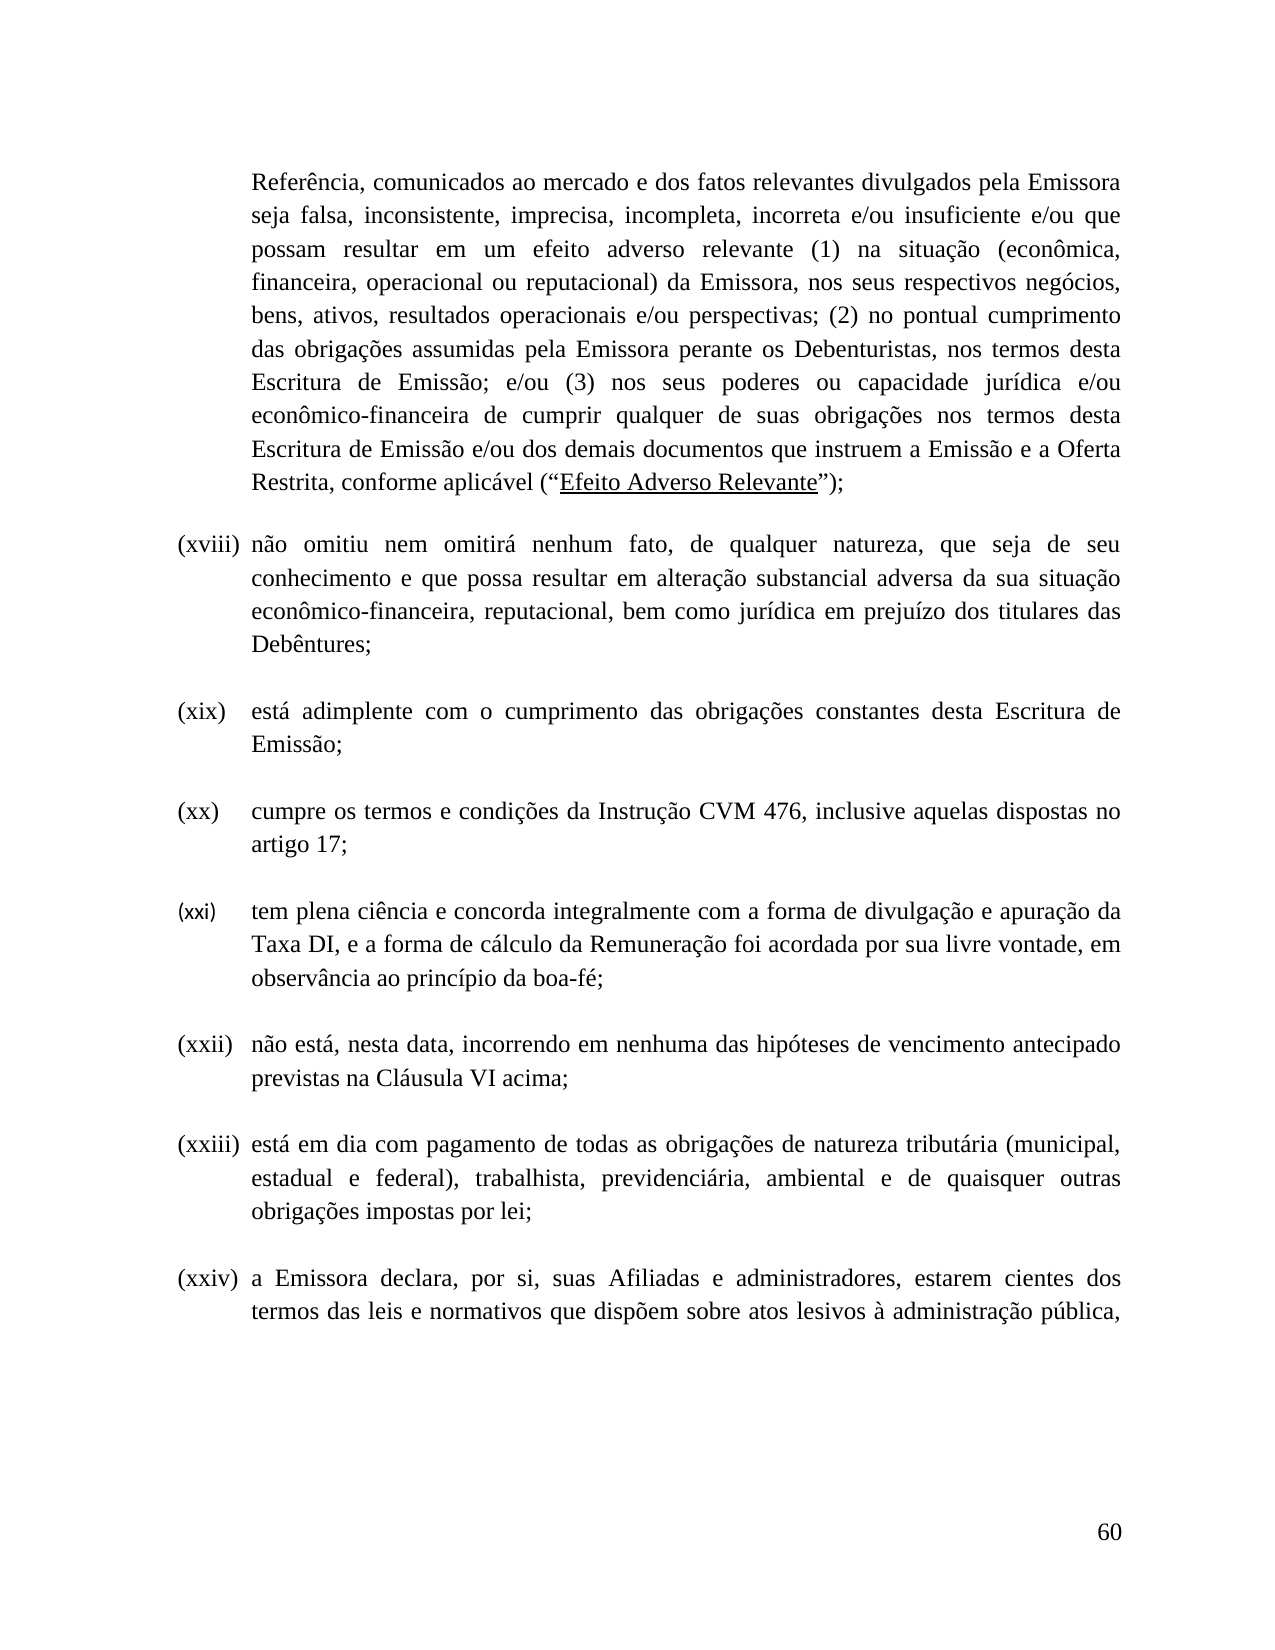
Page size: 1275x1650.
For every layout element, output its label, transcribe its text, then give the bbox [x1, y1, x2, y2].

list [177, 164, 1122, 497]
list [177, 1259, 1122, 1326]
list está adimplente com o cumprimento das obrigações constantes desta Escritura de Emissão; [177, 693, 1122, 759]
list não omitiu nem omitirá nenhum fato, de qualquer natureza, que seja de seu conhecimento e que possa resultar em alteração substancial adversa da sua situação econômico-financeira, reputacional, bem como jurídica em prejuízo dos titulares das Debêntures; [177, 526, 1122, 659]
list não está, nesta data, incorrendo em nenhuma das hipóteses de vencimento antecipado previstas na Cláusula VI acima; [177, 1026, 1122, 1093]
list tem plena ciência e concorda integralmente com a forma de divulgação e apuração da Taxa DI, e a forma de cálculo da Remuneração foi acordada por sua livre vontade, em observância ao princípio da boa-fé; [177, 893, 1122, 993]
list está em dia com pagamento de todas as obrigações de natureza tributária (municipal, estadual e federal), trabalhista, previdenciária, ambiental e de quaisquer outras obrigações impostas por lei; [177, 1126, 1122, 1226]
list cumpre os termos e condições da Instrução CVM 476, inclusive aquelas dispostas no artigo 17; [177, 793, 1122, 859]
